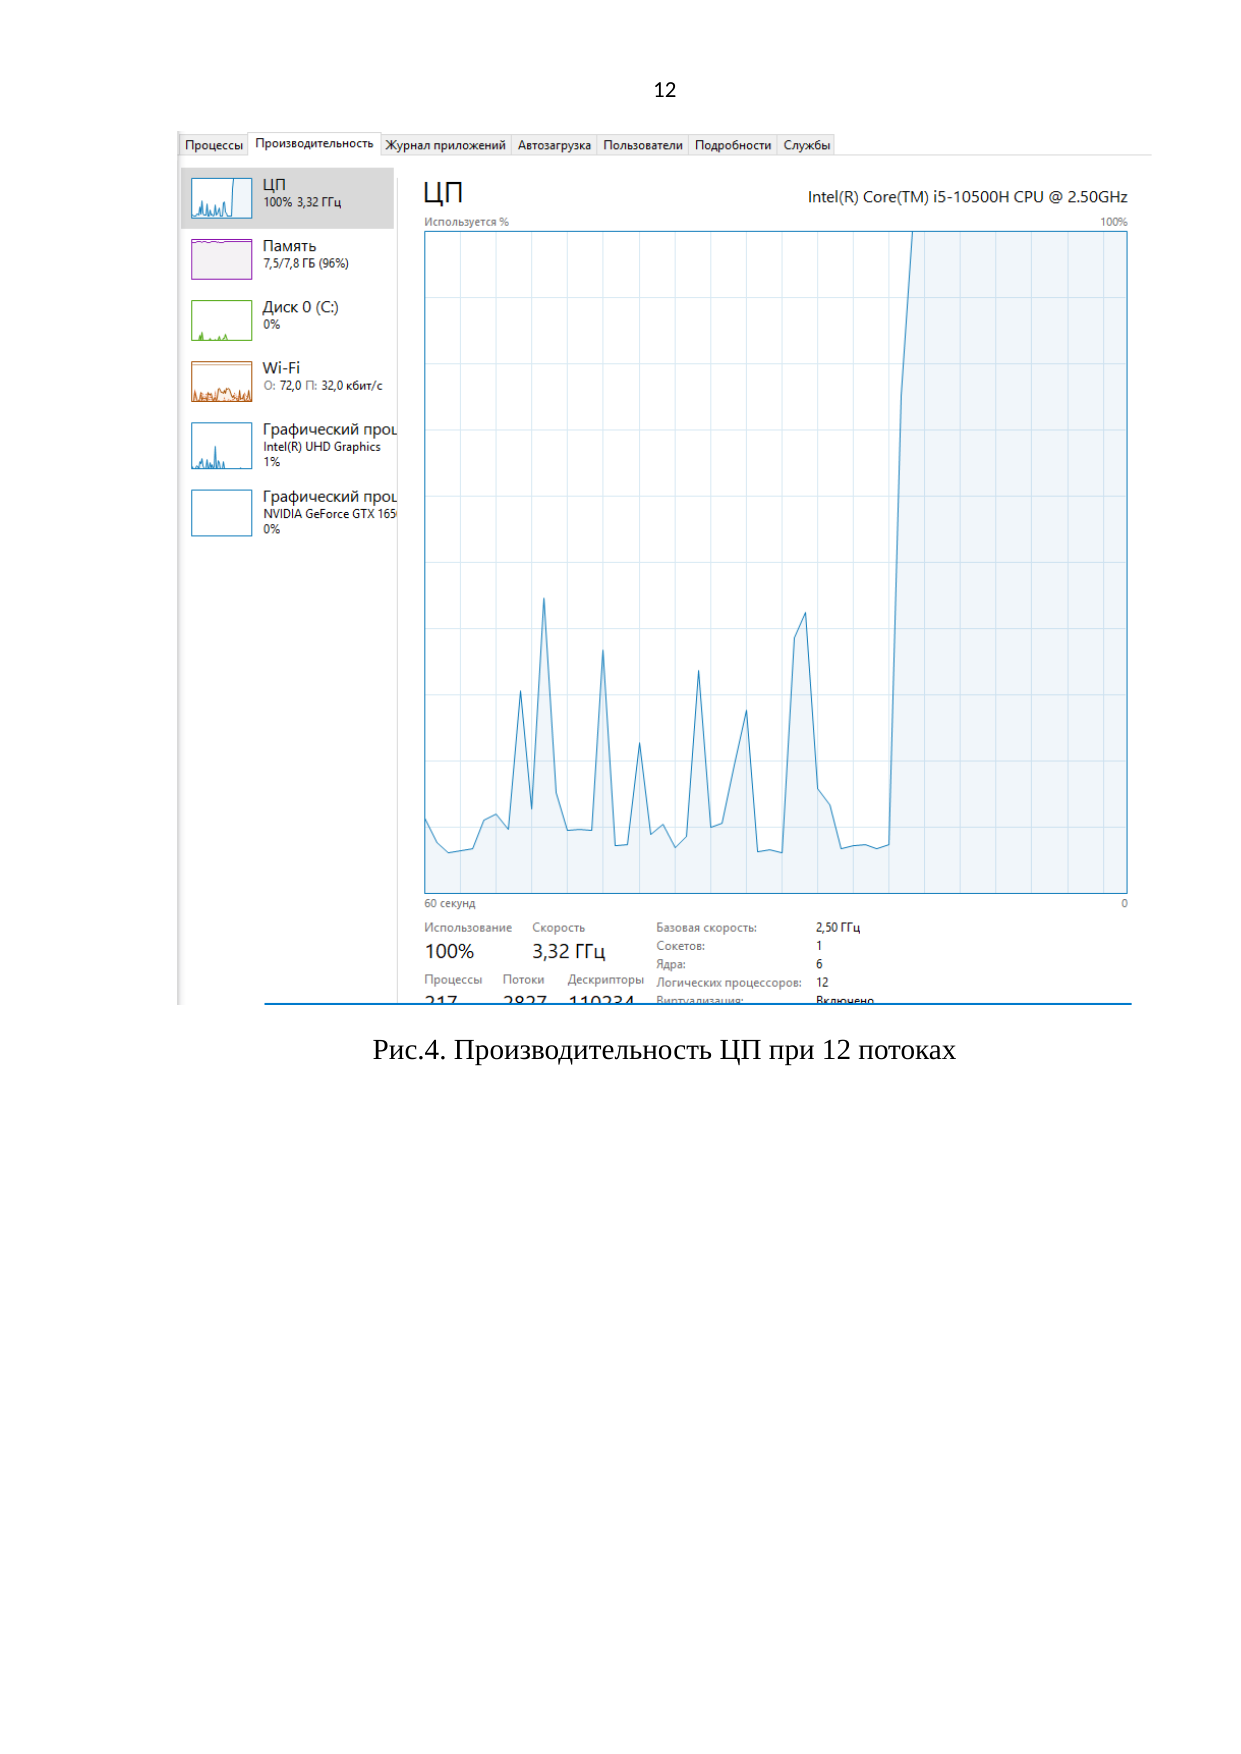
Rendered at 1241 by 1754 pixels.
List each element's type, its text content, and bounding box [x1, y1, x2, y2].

picture [177, 131, 1152, 1005]
text Рис.4. Производительность ЦП при 12 потоках [177, 1032, 1152, 1066]
